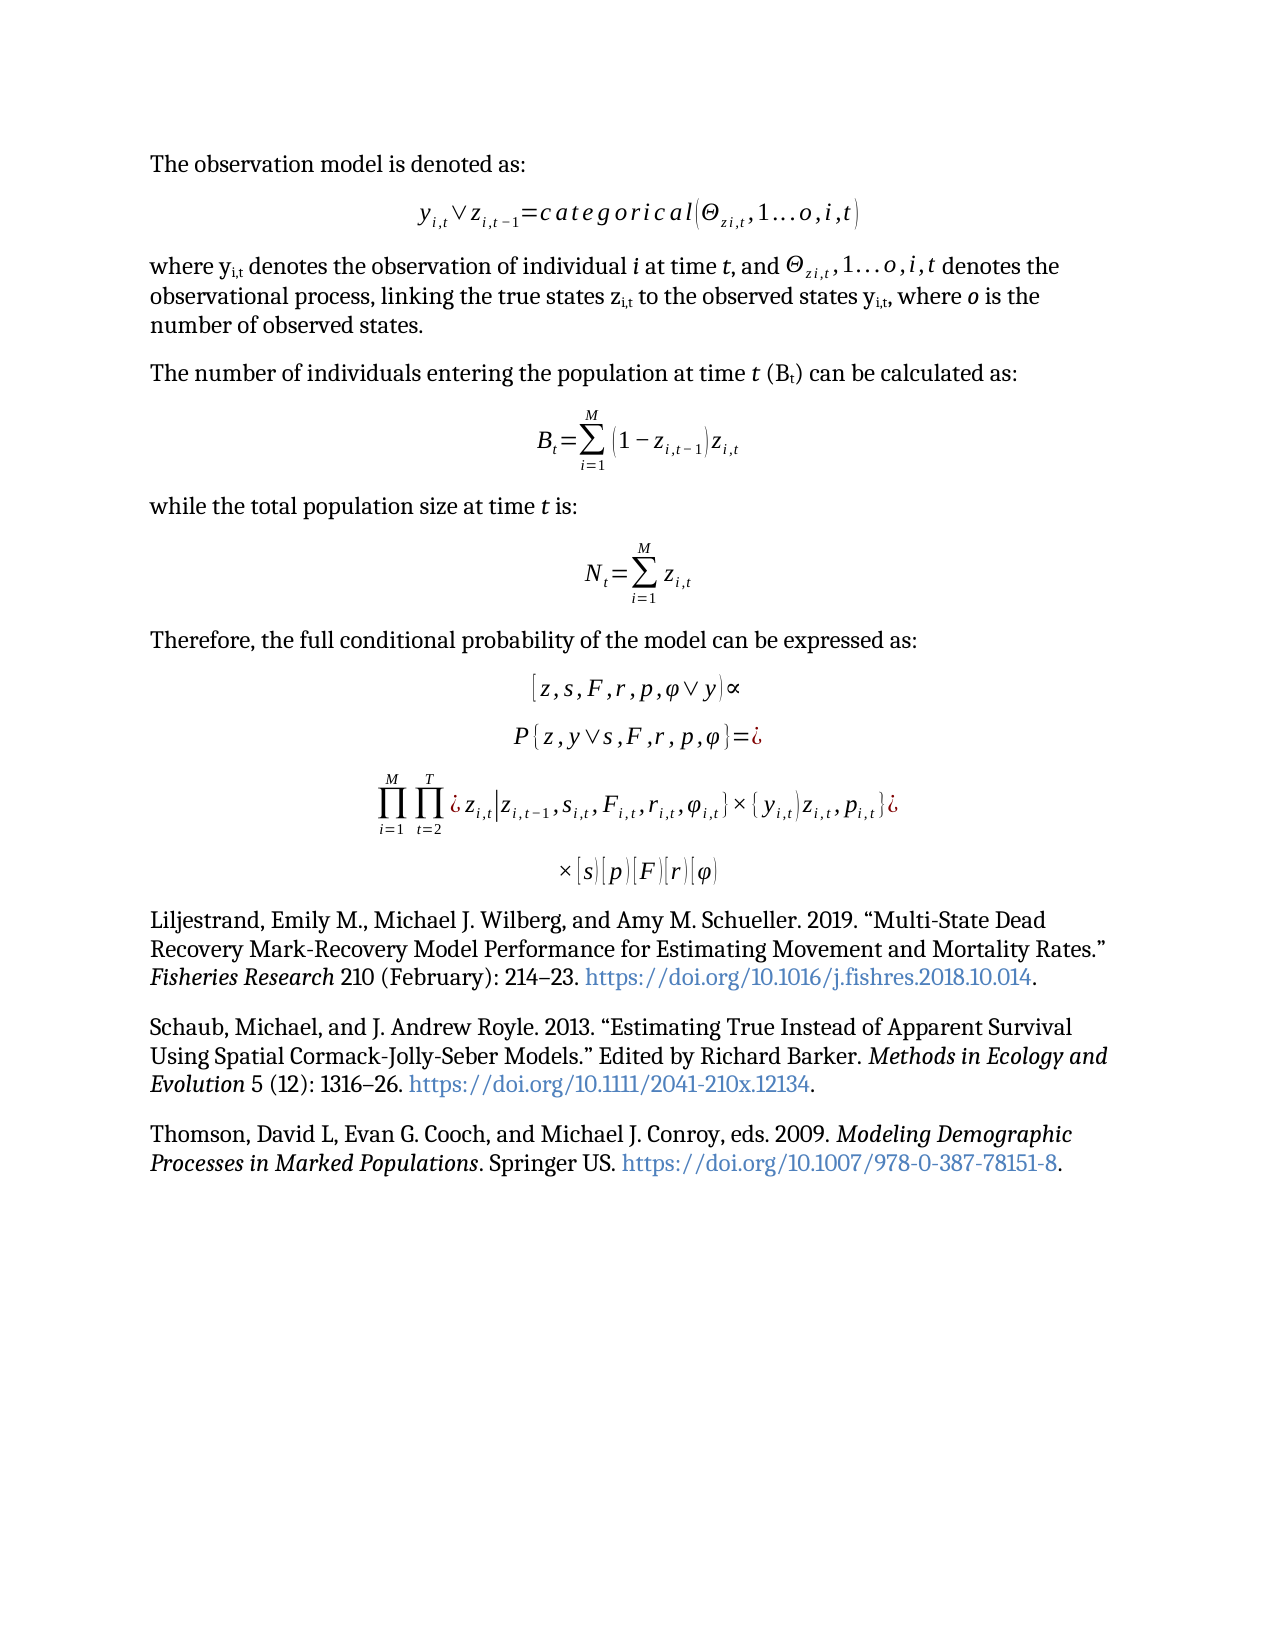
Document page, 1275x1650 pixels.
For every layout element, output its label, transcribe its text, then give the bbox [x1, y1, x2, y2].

text Schaub, Michael, and J. Andrew Royle. 2013. “Estimating True Instead of Apparent Survival Using Spatial Cormack-Jolly-Seber Models.” Edited by Richard Barker. Methods in Ecology and Evolution 5 (12): 1316–26. https://doi.org/10.1111/2041-210x.12134. [150, 1013, 1125, 1099]
text Liljestrand, Emily M., Michael J. Wilberg, and Amy M. Schueller. 2019. “Multi-State Dead Recovery Mark-Recovery Model Performance for Estimating Movement and Mortality Rates.” Fisheries Research 210 (February): 214–23. https://doi.org/10.1016/j.fishres.2018.10.014. [150, 906, 1125, 992]
text where yi,t denotes the observation of individual i at time t, and denotes the observational process, linking the true states zi,t to the observed states yi,t, where o is the number of observed states. [150, 251, 1125, 340]
text Thomson, David L, Evan G. Cooch, and Michael J. Conroy, eds. 2009. Modeling Demographic Processes in Marked Populations. Springer US. https://doi.org/10.1007/978-0-387-78151-8. [150, 1120, 1125, 1177]
text Therefore, the full conditional probability of the model can be expressed as: [150, 626, 1125, 654]
text The observation model is denoted as: [150, 150, 1125, 179]
text while the total population size at time t is: [150, 492, 1125, 521]
text The number of individuals entering the population at time t (Bt) can be calculated as: [150, 358, 1125, 387]
